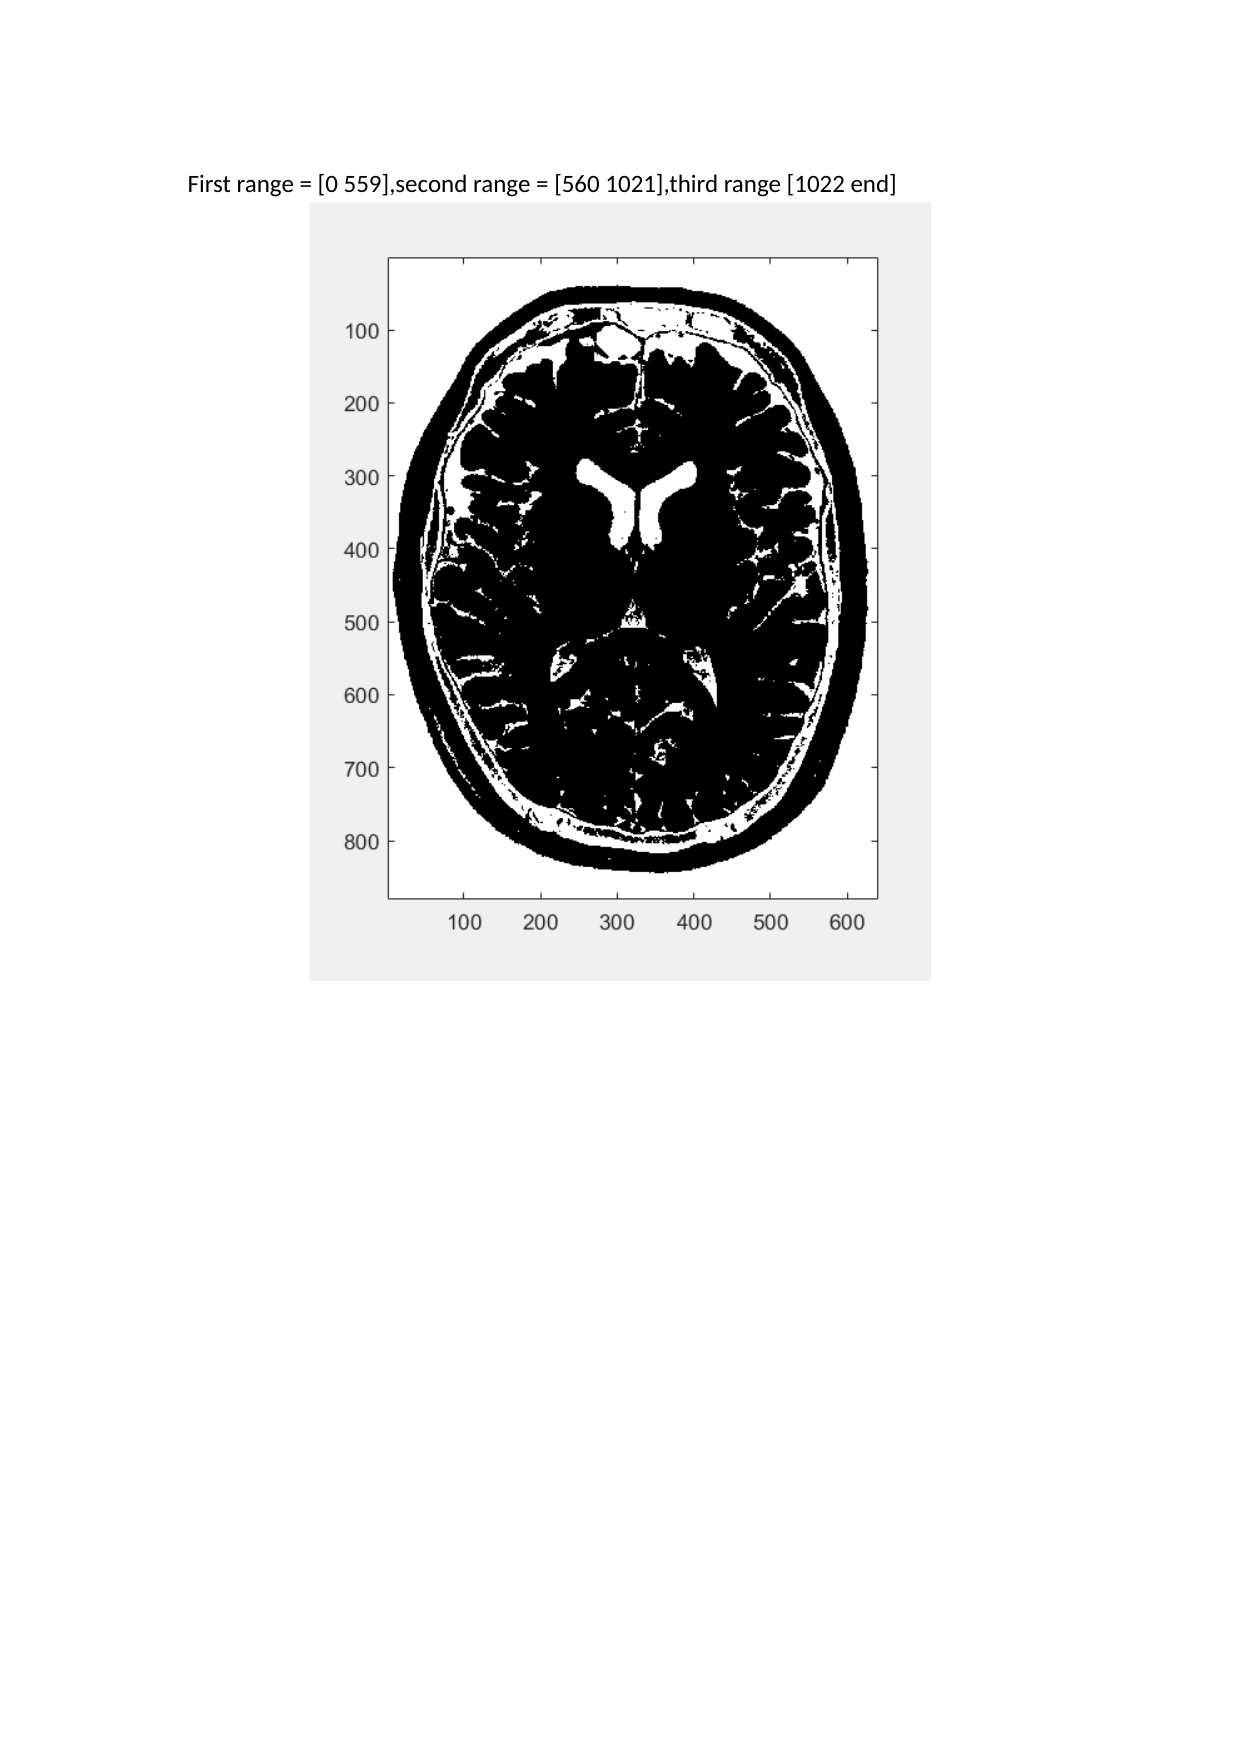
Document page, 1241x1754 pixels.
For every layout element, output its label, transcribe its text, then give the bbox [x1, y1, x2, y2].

text First range = [0 559],second range = [560 1021],third range [1022 end] [187, 164, 1053, 202]
picture [309, 202, 931, 981]
